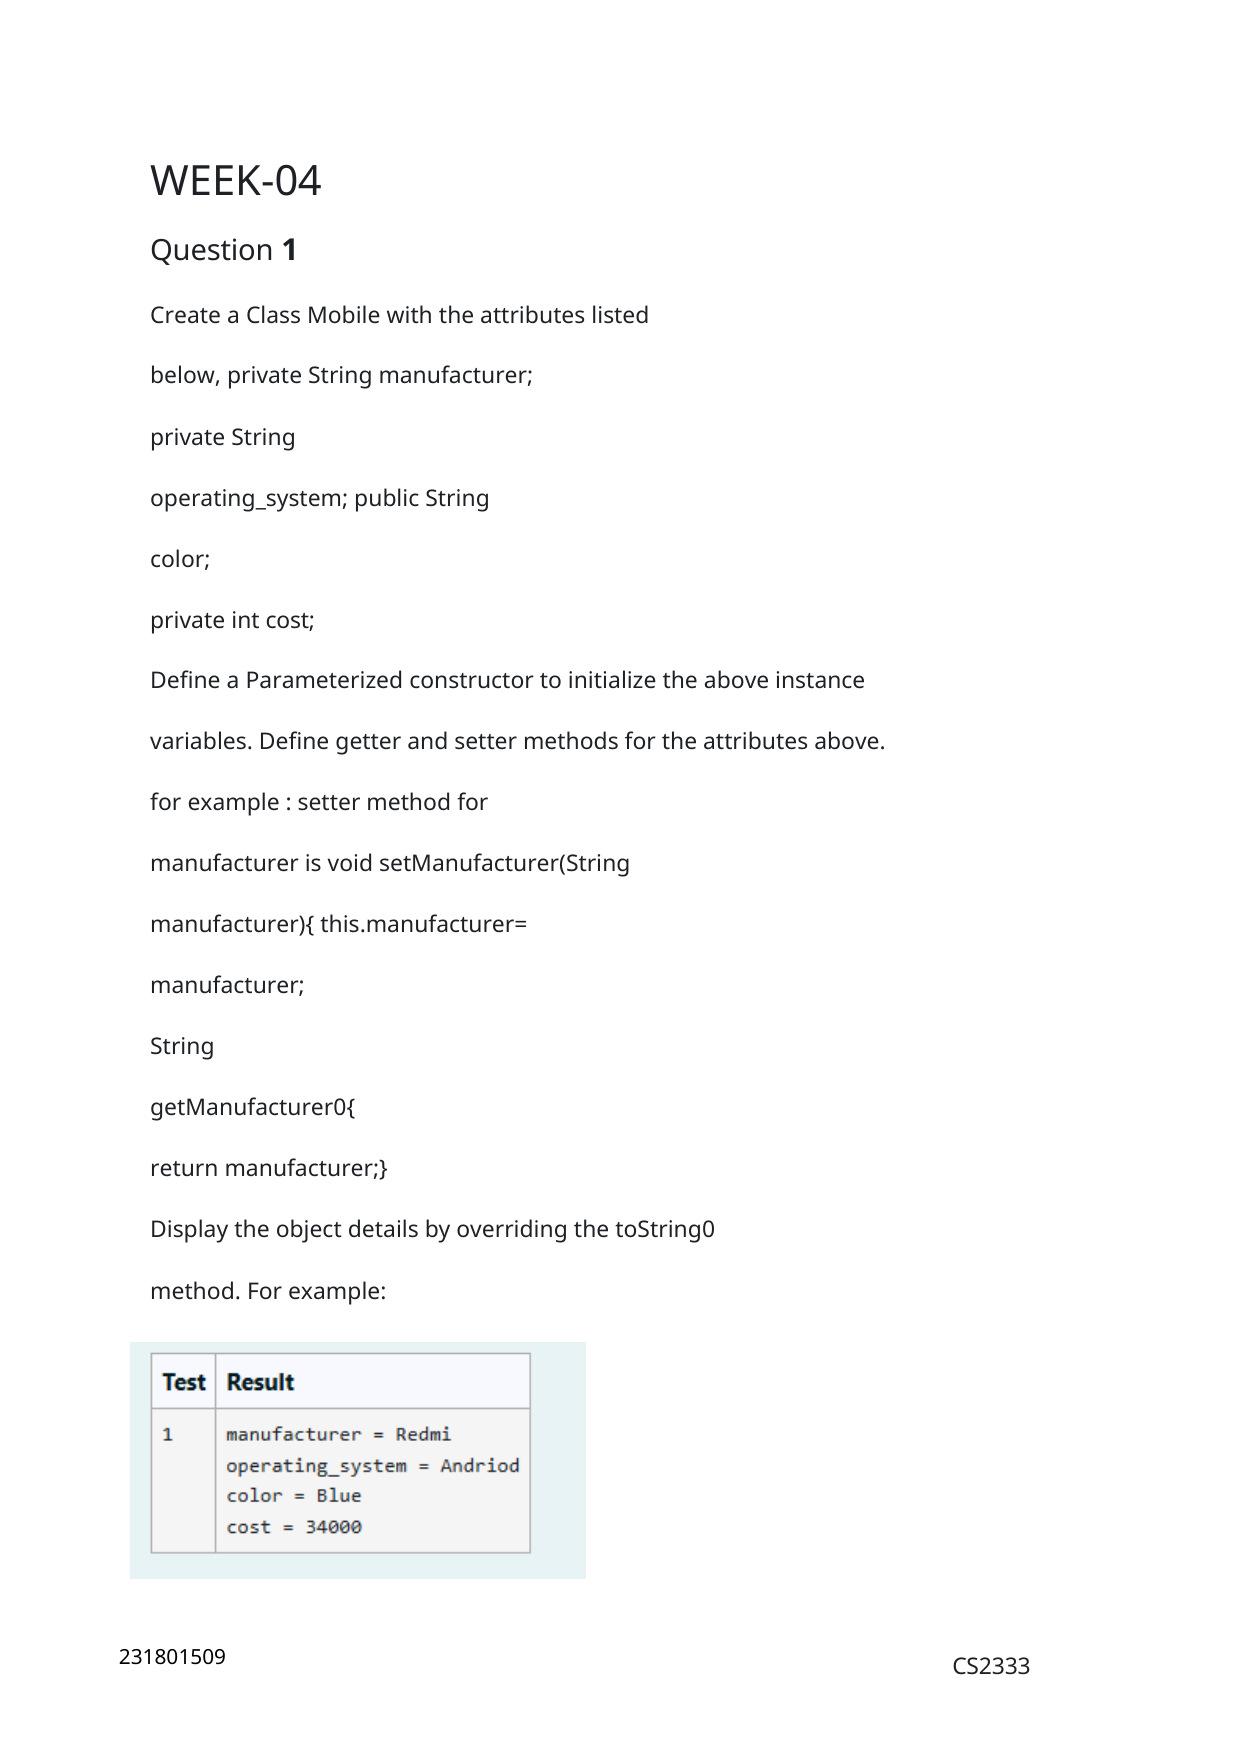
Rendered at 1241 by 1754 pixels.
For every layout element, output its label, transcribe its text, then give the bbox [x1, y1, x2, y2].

text private String operating_system; public String color; [150, 421, 490, 574]
text String getManufacturer0{ return manufacturer;} [150, 1030, 415, 1183]
text Create a Class Mobile with the attributes listed below, private String manufacturer; [150, 298, 726, 391]
subtitle Question 1 [150, 228, 1190, 269]
text for example : setter method for manufacturer is void setManufacturer(String manufacturer){ this.manufacturer= manufacturer; [150, 786, 641, 1000]
text Display the object details by overriding the toString0 method. For example: [150, 1213, 799, 1306]
text Define a Parameterized constructor to initialize the above instance variables. Define getter and setter methods for the attributes above. [150, 664, 932, 756]
picture [129, 1342, 586, 1579]
text private int cost; [150, 604, 1190, 634]
subtitle WEEK-04 [150, 150, 1190, 207]
